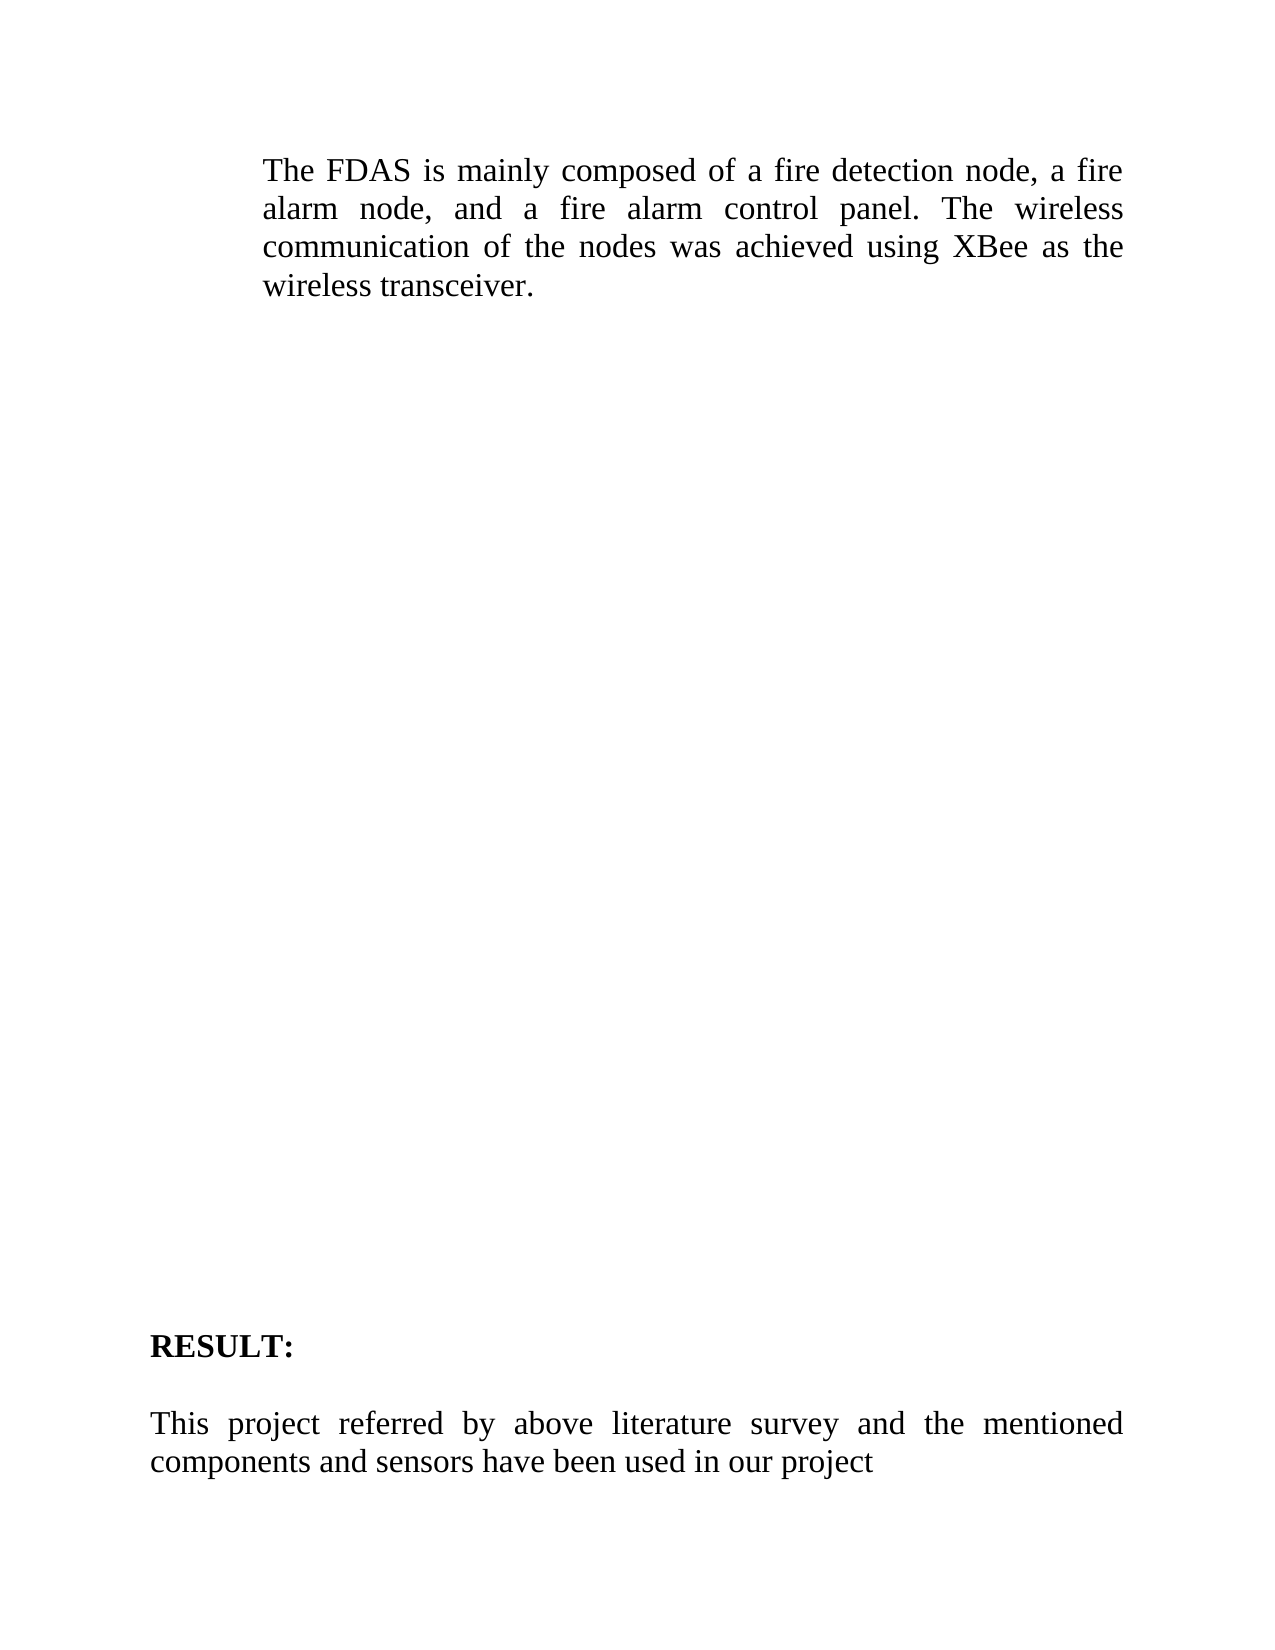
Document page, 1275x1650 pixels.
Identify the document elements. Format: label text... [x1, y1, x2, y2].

text RESULT: [150, 1327, 1125, 1365]
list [187, 150, 1125, 303]
text This project referred by above literature survey and the mentioned components and sensors have been used in our project [150, 1403, 1125, 1480]
